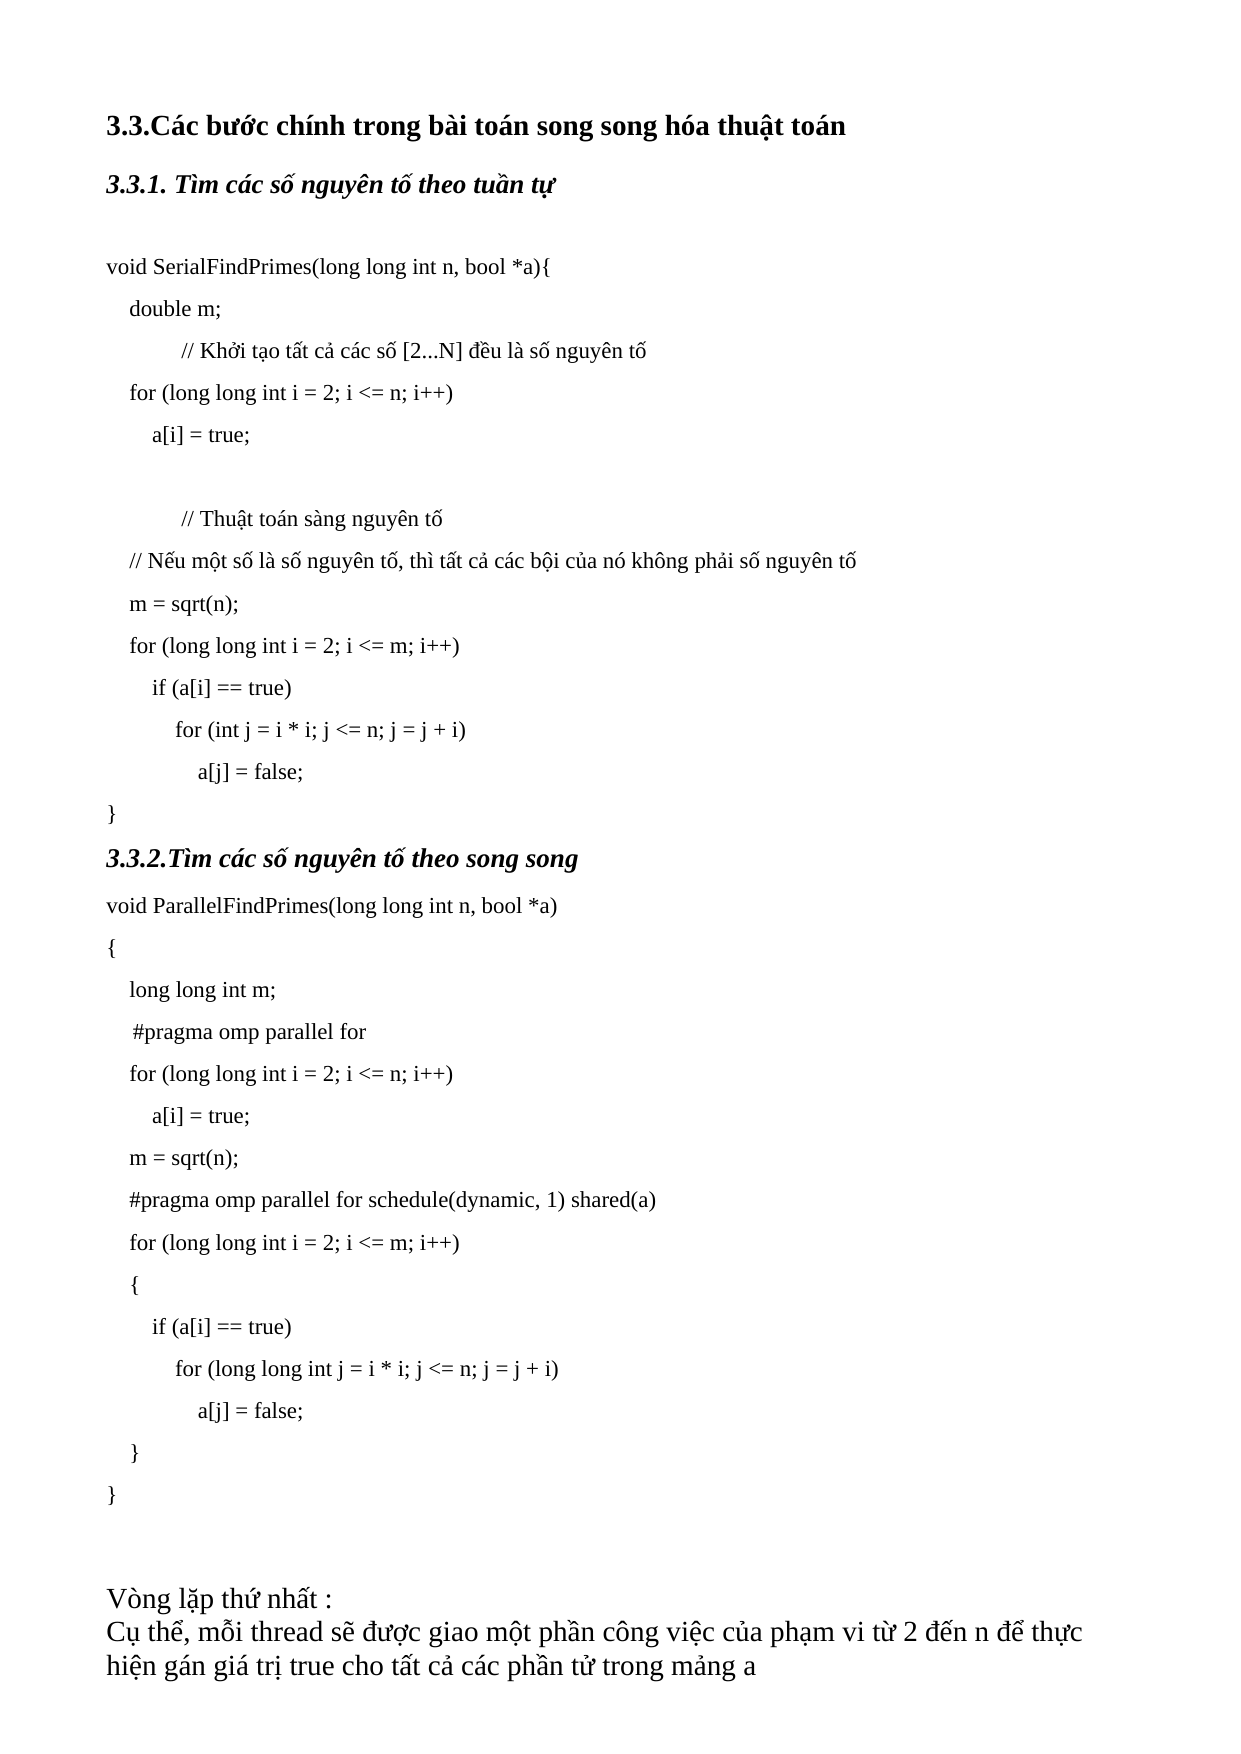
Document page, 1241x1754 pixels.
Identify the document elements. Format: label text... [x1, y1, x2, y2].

text a[j] = false; [106, 1397, 1138, 1423]
text for (long long int i = 2; i <= m; i++) [106, 632, 1138, 658]
text if (a[i] == true) [106, 674, 1138, 700]
text for (long long int i = 2; i <= m; i++) [106, 1229, 1138, 1255]
text #pragma omp parallel for [106, 1018, 1138, 1044]
text void SerialFindPrimes(long long int n, bool *a){ [106, 253, 1138, 279]
text for (int j = i * i; j <= n; j = j + i) [106, 716, 1138, 742]
text for (long long int i = 2; i <= n; i++) [106, 379, 1138, 406]
subtitle 3.3.2.Tìm các số nguyên tố theo song song [106, 842, 1138, 873]
text // Thuật toán sàng nguyên tố [106, 506, 1138, 532]
text a[i] = true; [106, 421, 1138, 448]
text m = sqrt(n); [106, 1144, 1138, 1171]
text Cụ thể, mỗi thread sẽ được giao một phần công việc của phạm vi từ 2 đến n để thực hiện gán giá trị true cho tất cả các phần tử trong mảng a [106, 1614, 1138, 1681]
text a[j] = false; [106, 758, 1138, 784]
subtitle 3.3.Các bước chính trong bài toán song song hóa thuật toán [106, 108, 1138, 142]
text { [106, 1271, 1138, 1297]
text #pragma omp parallel for schedule(dynamic, 1) shared(a) [106, 1187, 1138, 1213]
text } [106, 1439, 1138, 1465]
text } [106, 800, 1138, 826]
text if (a[i] == true) [106, 1313, 1138, 1339]
text m = sqrt(n); [106, 590, 1138, 616]
text { [106, 934, 1138, 960]
text } [106, 1481, 1138, 1507]
text for (long long int j = i * i; j <= n; j = j + i) [106, 1355, 1138, 1381]
text // Nếu một số là số nguyên tố, thì tất cả các bội của nó không phải số nguyên tố [106, 548, 1138, 574]
text long long int m; [106, 976, 1138, 1002]
text for (long long int i = 2; i <= n; i++) [106, 1060, 1138, 1087]
text // Khởi tạo tất cả các số [2...N] đều là số nguyên tố [106, 337, 1138, 363]
text void ParallelFindPrimes(long long int n, bool *a) [106, 892, 1138, 918]
text Vòng lặp thứ nhất : [106, 1581, 1138, 1614]
text a[i] = true; [106, 1102, 1138, 1129]
subtitle 3.3.1. Tìm các số nguyên tố theo tuần tự [106, 168, 1138, 199]
text double m; [106, 295, 1138, 321]
